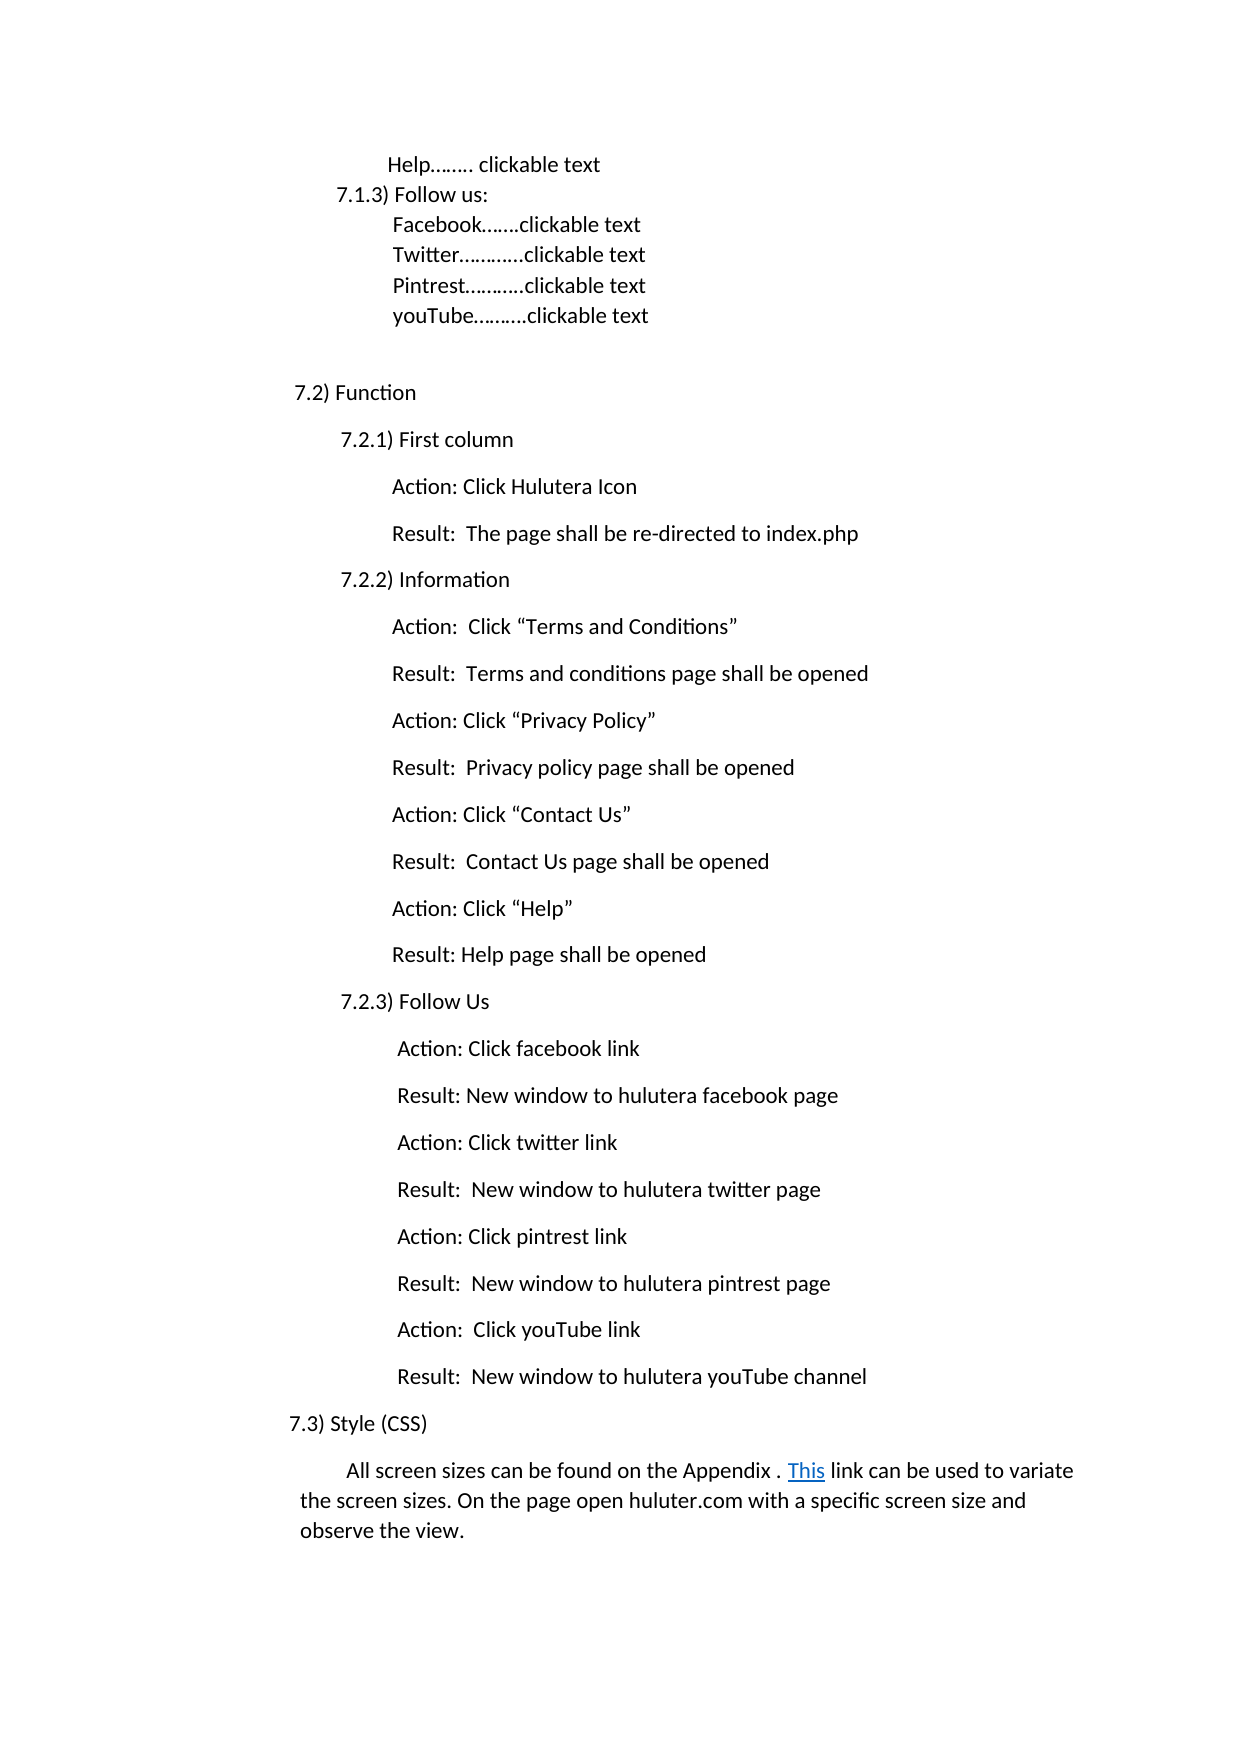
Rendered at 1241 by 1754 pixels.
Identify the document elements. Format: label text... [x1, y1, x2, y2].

list All screen sizes can be found on the Appendix . This link can be used to variate the screen sizes. On the page open huluter.com with a specific screen size and observe the view. [300, 1456, 1090, 1545]
text Action: Click Hulutera Icon [150, 472, 1090, 500]
list Facebook…….clickable text [300, 210, 1090, 238]
text Result: Terms and conditions page shall be opened [150, 659, 1090, 687]
text Result: New window to hulutera pintrest page [150, 1269, 1090, 1297]
text Action: Click “Terms and Conditions” [150, 612, 1090, 641]
list Pintrest………..clickable text [300, 271, 1090, 299]
text Action: Click “Contact Us” [150, 800, 1090, 828]
list Help…….. clickable text [300, 150, 1090, 178]
text Action: Click twitter link [150, 1128, 1090, 1156]
list youTube……….clickable text [300, 301, 1090, 329]
text Action: Click “Privacy Policy” [150, 706, 1090, 734]
text Action: Click facebook link [150, 1034, 1090, 1062]
text Action: Click youTube link [150, 1316, 1090, 1344]
text 7.2.2) Information [150, 566, 1090, 594]
list Twitter………...clickable text [300, 241, 1090, 269]
text 7.2) Function [150, 378, 1090, 406]
text Action: Click “Help” [150, 894, 1090, 922]
text Result: New window to hulutera twitter page [150, 1175, 1090, 1203]
list 7.1.3) Follow us: [300, 180, 1090, 208]
text Result: New window to hulutera youTube channel [150, 1362, 1090, 1391]
text Result: Privacy policy page shall be opened [150, 753, 1090, 781]
text 7.3) Style (CSS) [150, 1409, 1090, 1437]
text 7.2.1) First column [150, 425, 1090, 453]
text Action: Click pintrest link [150, 1222, 1090, 1250]
text Result: Help page shall be opened [150, 941, 1090, 969]
text Result: The page shall be re-directed to index.php [150, 519, 1090, 547]
text Result: Contact Us page shall be opened [150, 847, 1090, 875]
text 7.2.3) Follow Us [150, 987, 1090, 1016]
text Result: New window to hulutera facebook page [150, 1081, 1090, 1109]
